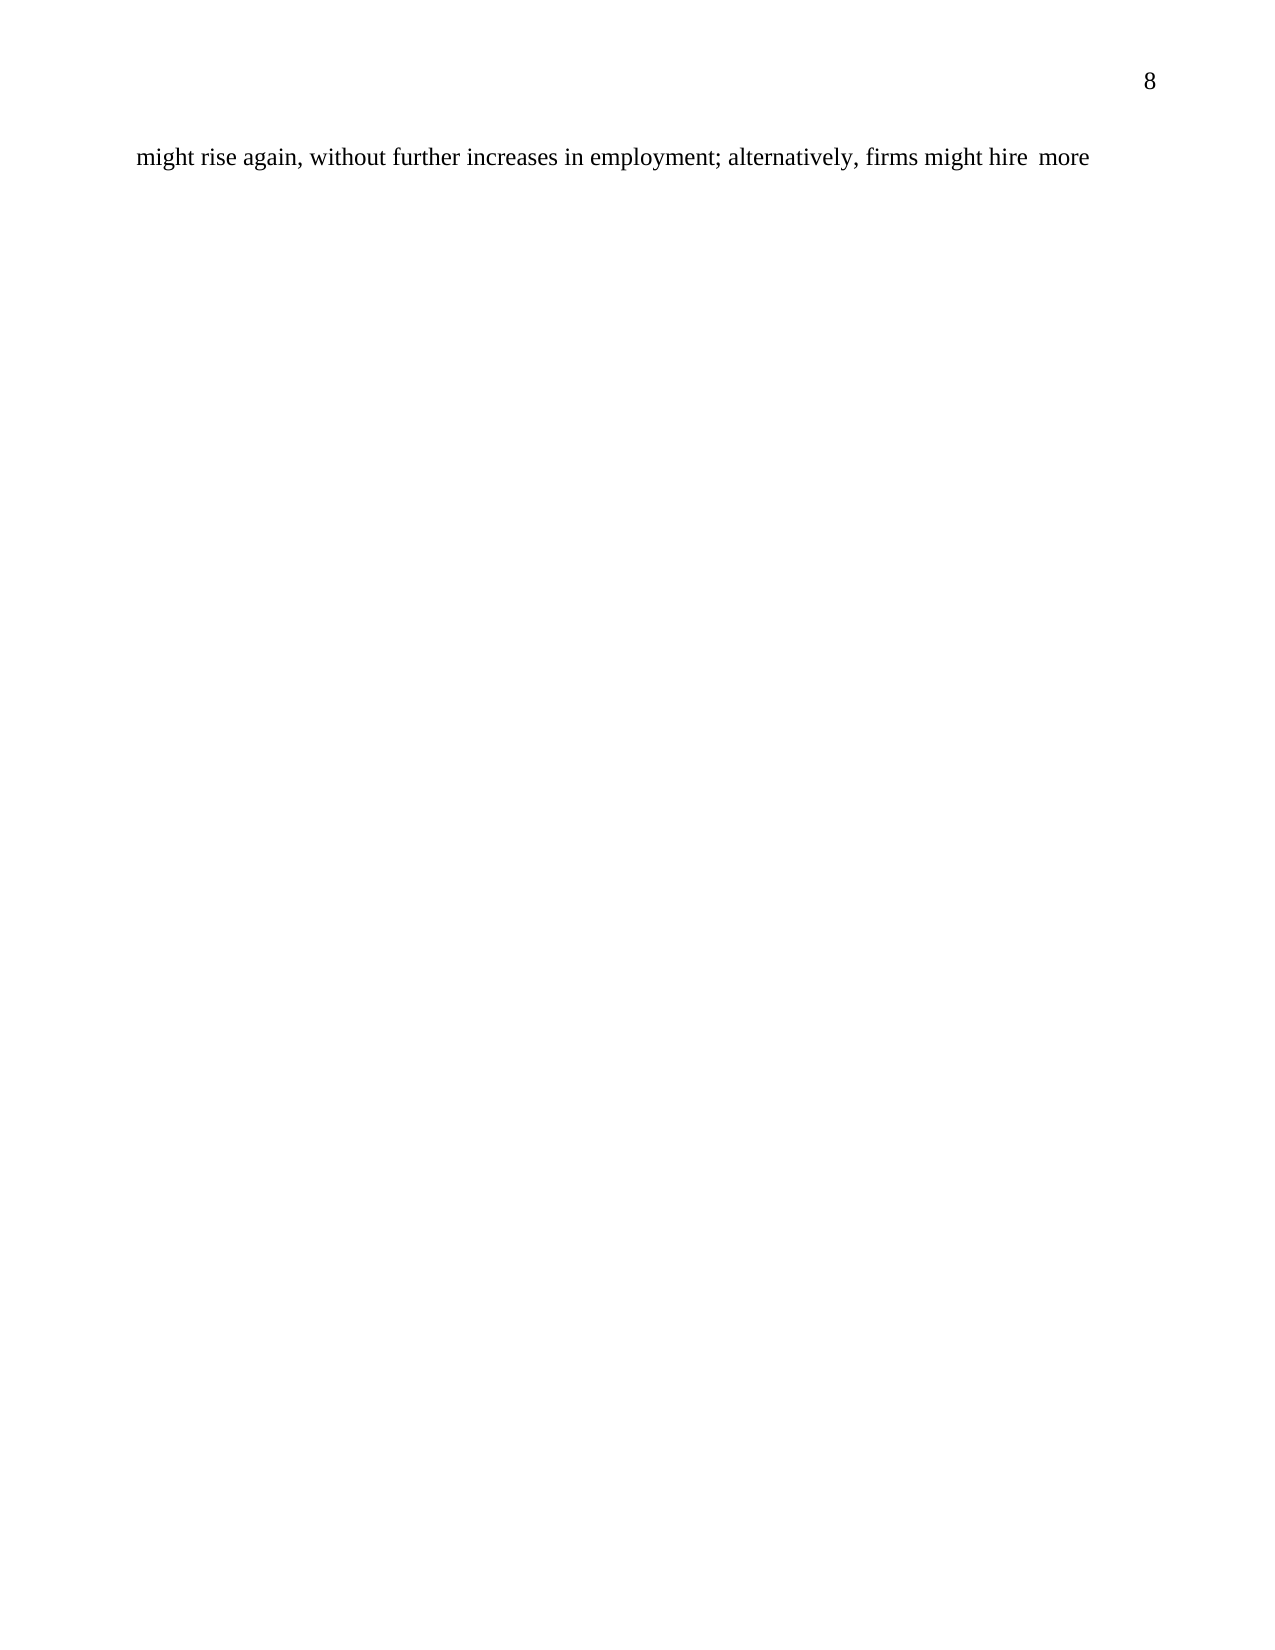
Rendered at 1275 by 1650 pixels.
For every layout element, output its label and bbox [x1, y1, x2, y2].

list [136, 142, 1160, 170]
